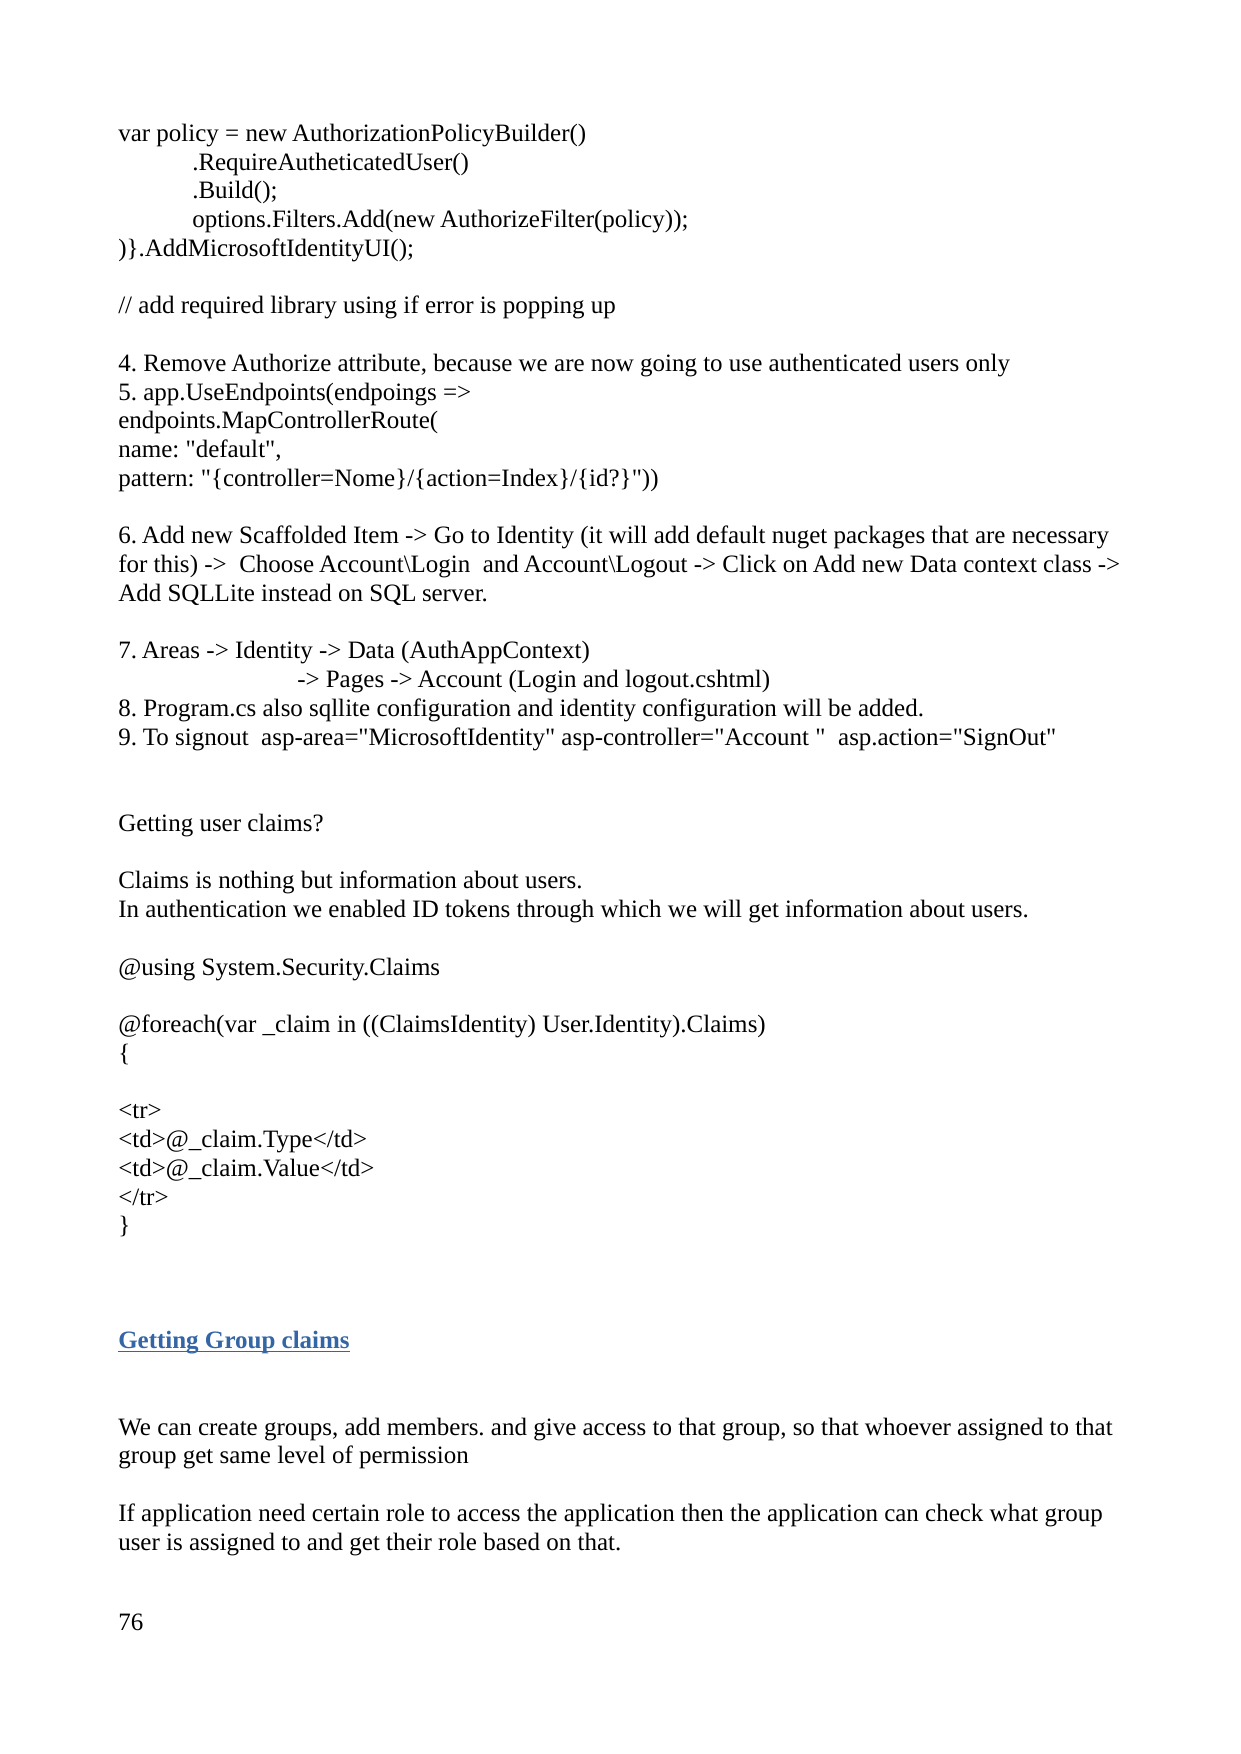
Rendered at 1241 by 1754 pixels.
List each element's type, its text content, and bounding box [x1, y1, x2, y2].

text 5. app.UseEndpoints(endpoings => [118, 377, 1122, 406]
text 6. Add new Scaffolded Item -> Go to Identity (it will add default nuget packages that are necessary for this) -> Choose Account\Login and Account\Logout -> Click on Add new Data context class -> Add SQLLite instead on SQL server. [118, 521, 1122, 607]
text Getting user claims? [118, 808, 1122, 837]
text <td>@_claim.Type</td> [118, 1124, 1122, 1153]
text -> Pages -> Account (Login and logout.cshtml) [118, 664, 1122, 693]
text { [118, 1038, 1122, 1067]
text 8. Program.cs also sqllite configuration and identity configuration will be added. [118, 693, 1122, 722]
text var policy = new AuthorizationPolicyBuilder() [118, 118, 1122, 147]
text <td>@_claim.Value</td> [118, 1153, 1122, 1182]
text If application need certain role to access the application then the application can check what group user is assigned to and get their role based on that. [118, 1498, 1122, 1556]
text // add required library using if error is popping up [118, 291, 1122, 319]
text </tr> [118, 1182, 1122, 1211]
text name: "default", [118, 434, 1122, 463]
text In authentication we enabled ID tokens through which we will get information about users. [118, 894, 1122, 923]
text } [118, 1211, 1122, 1239]
text We can create groups, add members. and give access to that group, so that whoever assigned to that group get same level of permission [118, 1412, 1122, 1469]
text options.Filters.Add(new AuthorizeFilter(policy)); [118, 204, 1122, 233]
text endpoints.MapControllerRoute( [118, 406, 1122, 434]
text )}.AddMicrosoftIdentityUI(); [118, 233, 1122, 262]
text @using System.Security.Claims [118, 952, 1122, 981]
text Getting Group claims [118, 1326, 1122, 1354]
text .RequireAutheticatedUser() [118, 147, 1122, 176]
text 7. Areas -> Identity -> Data (AuthAppContext) [118, 636, 1122, 664]
text @foreach(var _claim in ((ClaimsIdentity) User.Identity).Claims) [118, 1009, 1122, 1038]
text <tr> [118, 1096, 1122, 1124]
text 9. To signout asp-area="MicrosoftIdentity" asp-controller="Account " asp.action="SignOut" [118, 722, 1122, 751]
text Claims is nothing but information about users. [118, 866, 1122, 894]
text 4. Remove Authorize attribute, because we are now going to use authenticated users only [118, 348, 1122, 377]
text pattern: "{controller=Nome}/{action=Index}/{id?}")) [118, 463, 1122, 492]
text .Build(); [118, 176, 1122, 204]
